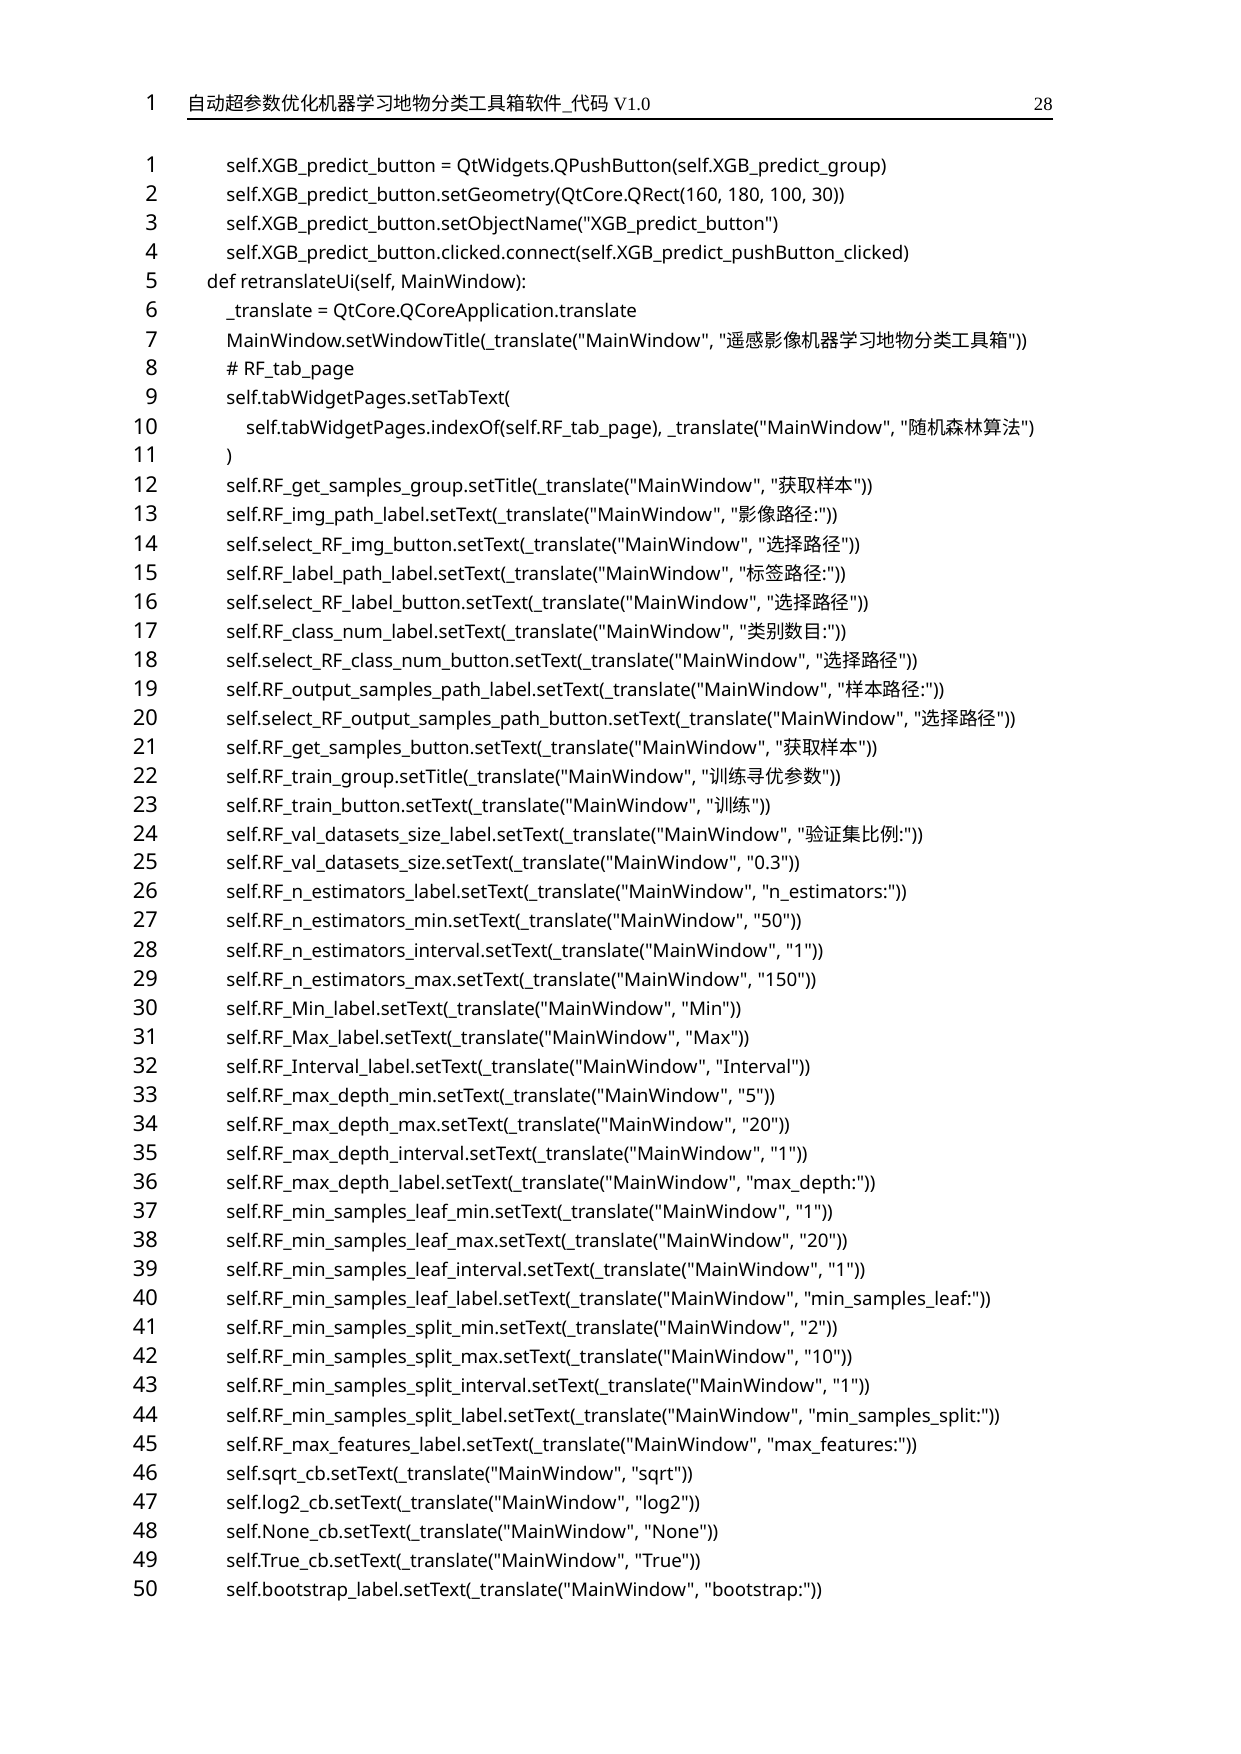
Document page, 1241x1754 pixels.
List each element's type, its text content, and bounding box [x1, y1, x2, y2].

text self.XGB_predict_button.setGeometry(QtCore.QRect(160, 180, 100, 30)) [187, 179, 1053, 208]
text self.select_RF_output_samples_path_button.setText(_translate("MainWindow", "选择路径")) [187, 703, 1053, 732]
text self.RF_min_samples_leaf_label.setText(_translate("MainWindow", "min_samples_leaf:")) [187, 1284, 1053, 1313]
text MainWindow.setWindowTitle(_translate("MainWindow", "遥感影像机器学习地物分类工具箱")) [187, 325, 1053, 354]
text self.tabWidgetPages.setTabText( [187, 383, 1053, 412]
text self.RF_train_button.setText(_translate("MainWindow", "训练")) [187, 790, 1053, 819]
text self.RF_n_estimators_interval.setText(_translate("MainWindow", "1")) [187, 935, 1053, 964]
text self.RF_get_samples_group.setTitle(_translate("MainWindow", "获取样本")) [187, 470, 1053, 499]
text self.RF_min_samples_leaf_max.setText(_translate("MainWindow", "20")) [187, 1226, 1053, 1255]
text self.RF_min_samples_split_max.setText(_translate("MainWindow", "10")) [187, 1342, 1053, 1371]
text self.RF_min_samples_split_min.setText(_translate("MainWindow", "2")) [187, 1313, 1053, 1342]
text _translate = QtCore.QCoreApplication.translate [187, 296, 1053, 325]
text self.RF_label_path_label.setText(_translate("MainWindow", "标签路径:")) [187, 557, 1053, 586]
text self.XGB_predict_button.setObjectName("XGB_predict_button") [187, 208, 1053, 238]
text self.RF_min_samples_split_label.setText(_translate("MainWindow", "min_samples_split:")) [187, 1400, 1053, 1429]
text self.RF_min_samples_leaf_interval.setText(_translate("MainWindow", "1")) [187, 1255, 1053, 1284]
text self.RF_get_samples_button.setText(_translate("MainWindow", "获取样本")) [187, 732, 1053, 761]
text self.RF_max_depth_max.setText(_translate("MainWindow", "20")) [187, 1109, 1053, 1138]
text self.RF_max_features_label.setText(_translate("MainWindow", "max_features:")) [187, 1429, 1053, 1458]
text self.RF_val_datasets_size_label.setText(_translate("MainWindow", "验证集比例:")) [187, 819, 1053, 848]
text self.RF_max_depth_min.setText(_translate("MainWindow", "5")) [187, 1080, 1053, 1109]
text self.True_cb.setText(_translate("MainWindow", "True")) [187, 1545, 1053, 1574]
text self.tabWidgetPages.indexOf(self.RF_tab_page), _translate("MainWindow", "随机森林算法") [187, 412, 1053, 441]
text self.RF_n_estimators_label.setText(_translate("MainWindow", "n_estimators:")) [187, 877, 1053, 906]
text self.RF_Interval_label.setText(_translate("MainWindow", "Interval")) [187, 1051, 1053, 1080]
text self.RF_min_samples_leaf_min.setText(_translate("MainWindow", "1")) [187, 1197, 1053, 1226]
text # RF_tab_page [187, 354, 1053, 383]
text ) [187, 441, 1053, 470]
text self.None_cb.setText(_translate("MainWindow", "None")) [187, 1516, 1053, 1545]
text self.RF_class_num_label.setText(_translate("MainWindow", "类别数目:")) [187, 615, 1053, 644]
text self.RF_output_samples_path_label.setText(_translate("MainWindow", "样本路径:")) [187, 673, 1053, 703]
text self.select_RF_img_button.setText(_translate("MainWindow", "选择路径")) [187, 528, 1053, 557]
text self.bootstrap_label.setText(_translate("MainWindow", "bootstrap:")) [187, 1574, 1053, 1603]
text self.RF_n_estimators_max.setText(_translate("MainWindow", "150")) [187, 964, 1053, 993]
text def retranslateUi(self, MainWindow): [187, 267, 1053, 296]
text self.select_RF_label_button.setText(_translate("MainWindow", "选择路径")) [187, 586, 1053, 615]
text self.RF_train_group.setTitle(_translate("MainWindow", "训练寻优参数")) [187, 761, 1053, 790]
text self.RF_n_estimators_min.setText(_translate("MainWindow", "50")) [187, 906, 1053, 935]
text self.XGB_predict_button = QtWidgets.QPushButton(self.XGB_predict_group) [187, 150, 1053, 179]
text self.RF_max_depth_label.setText(_translate("MainWindow", "max_depth:")) [187, 1168, 1053, 1197]
text self.RF_img_path_label.setText(_translate("MainWindow", "影像路径:")) [187, 499, 1053, 528]
text self.log2_cb.setText(_translate("MainWindow", "log2")) [187, 1487, 1053, 1516]
text self.sqrt_cb.setText(_translate("MainWindow", "sqrt")) [187, 1458, 1053, 1487]
text self.RF_val_datasets_size.setText(_translate("MainWindow", "0.3")) [187, 848, 1053, 877]
text self.select_RF_class_num_button.setText(_translate("MainWindow", "选择路径")) [187, 644, 1053, 673]
text self.RF_Max_label.setText(_translate("MainWindow", "Max")) [187, 1022, 1053, 1051]
text self.XGB_predict_button.clicked.connect(self.XGB_predict_pushButton_clicked) [187, 238, 1053, 267]
text self.RF_max_depth_interval.setText(_translate("MainWindow", "1")) [187, 1138, 1053, 1168]
text self.RF_Min_label.setText(_translate("MainWindow", "Min")) [187, 993, 1053, 1022]
text self.RF_min_samples_split_interval.setText(_translate("MainWindow", "1")) [187, 1371, 1053, 1400]
